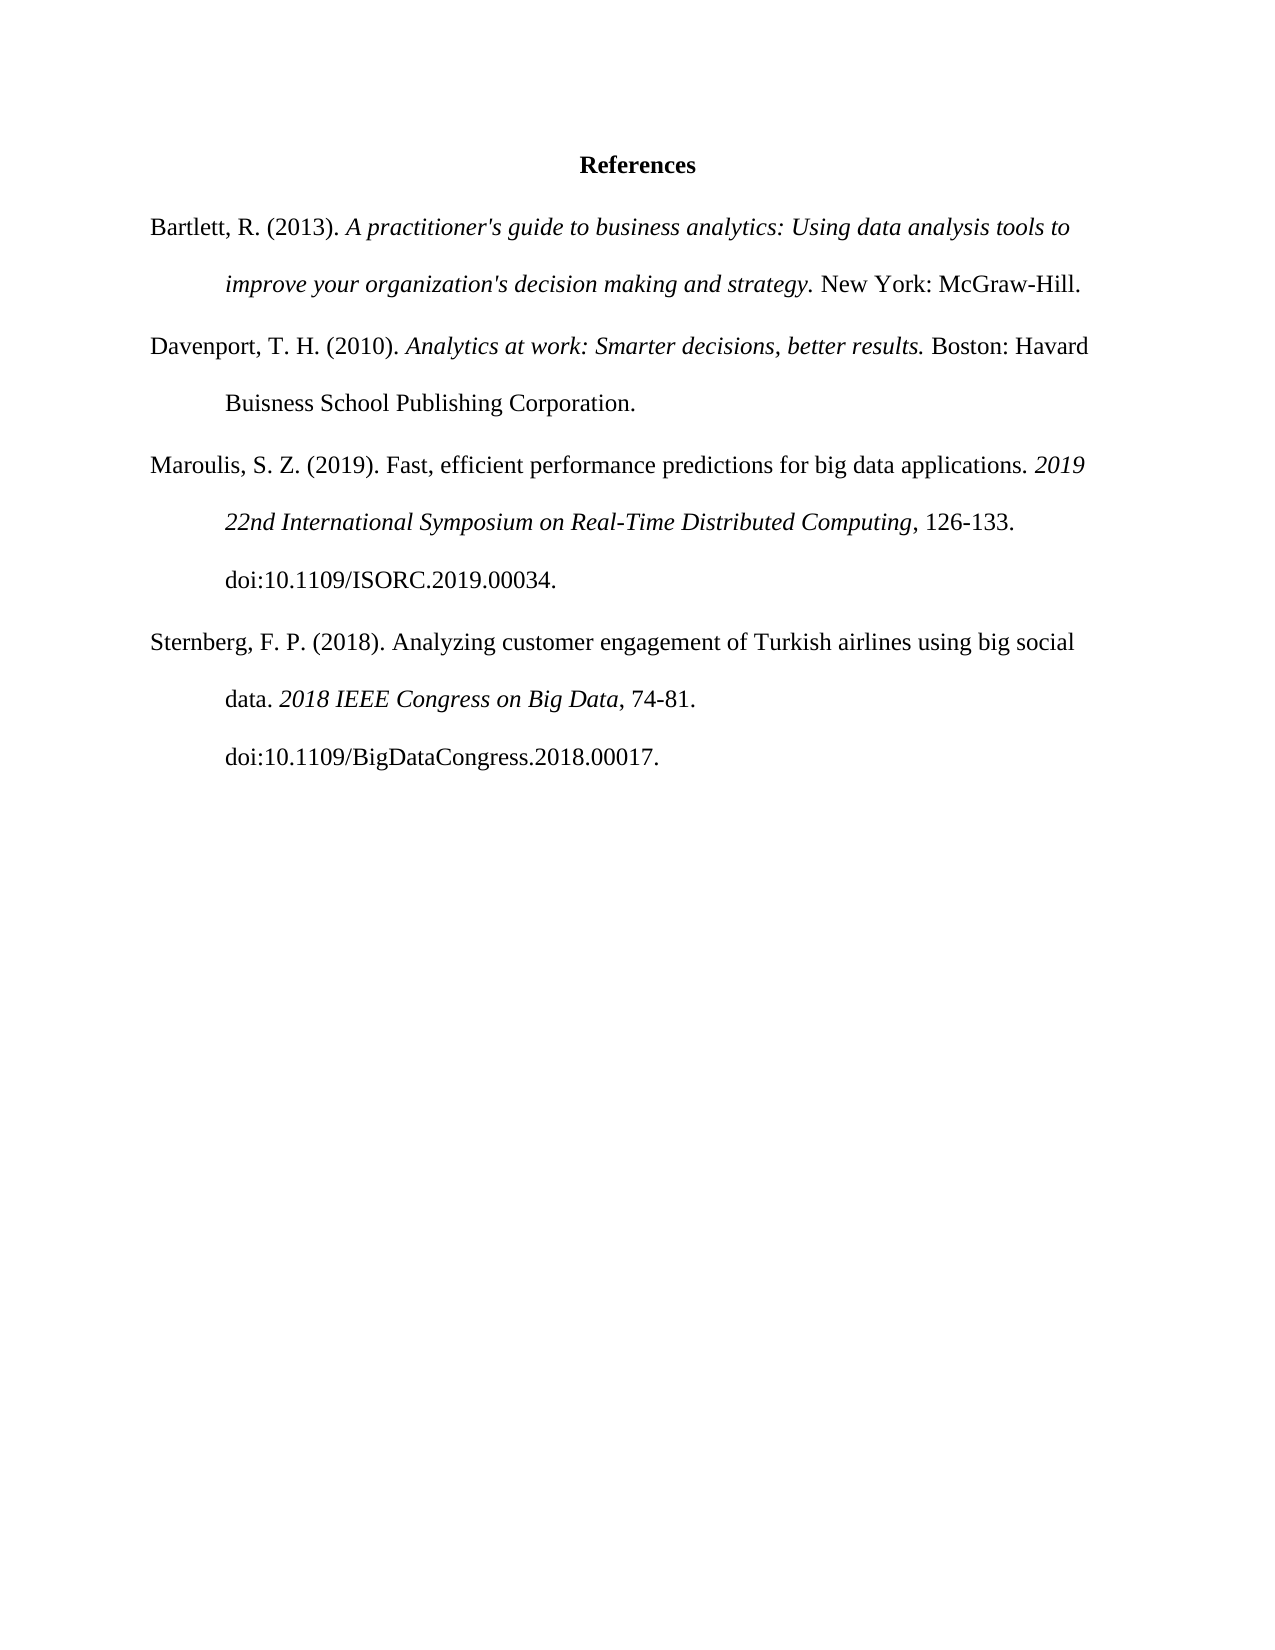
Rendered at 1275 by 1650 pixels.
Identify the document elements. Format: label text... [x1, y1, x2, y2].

text Sternberg, F. P. (2018). Analyzing customer engagement of Turkish airlines using big social data. 2018 IEEE Congress on Big Data, 74-81. doi:10.1109/BigDataCongress.2018.00017. [150, 627, 1125, 770]
text References [150, 150, 1125, 179]
text Davenport, T. H. (2010). Analytics at work: Smarter decisions, better results. Boston: Havard Buisness School Publishing Corporation. [150, 331, 1125, 417]
text Bartlett, R. (2013). A practitioner's guide to business analytics: Using data analysis tools to improve your organization's decision making and strategy. New York: McGraw-Hill. [150, 212, 1125, 298]
text Maroulis, S. Z. (2019). Fast, efficient performance predictions for big data applications. 2019 22nd International Symposium on Real-Time Distributed Computing, 126-133. doi:10.1109/ISORC.2019.00034. [150, 450, 1125, 594]
